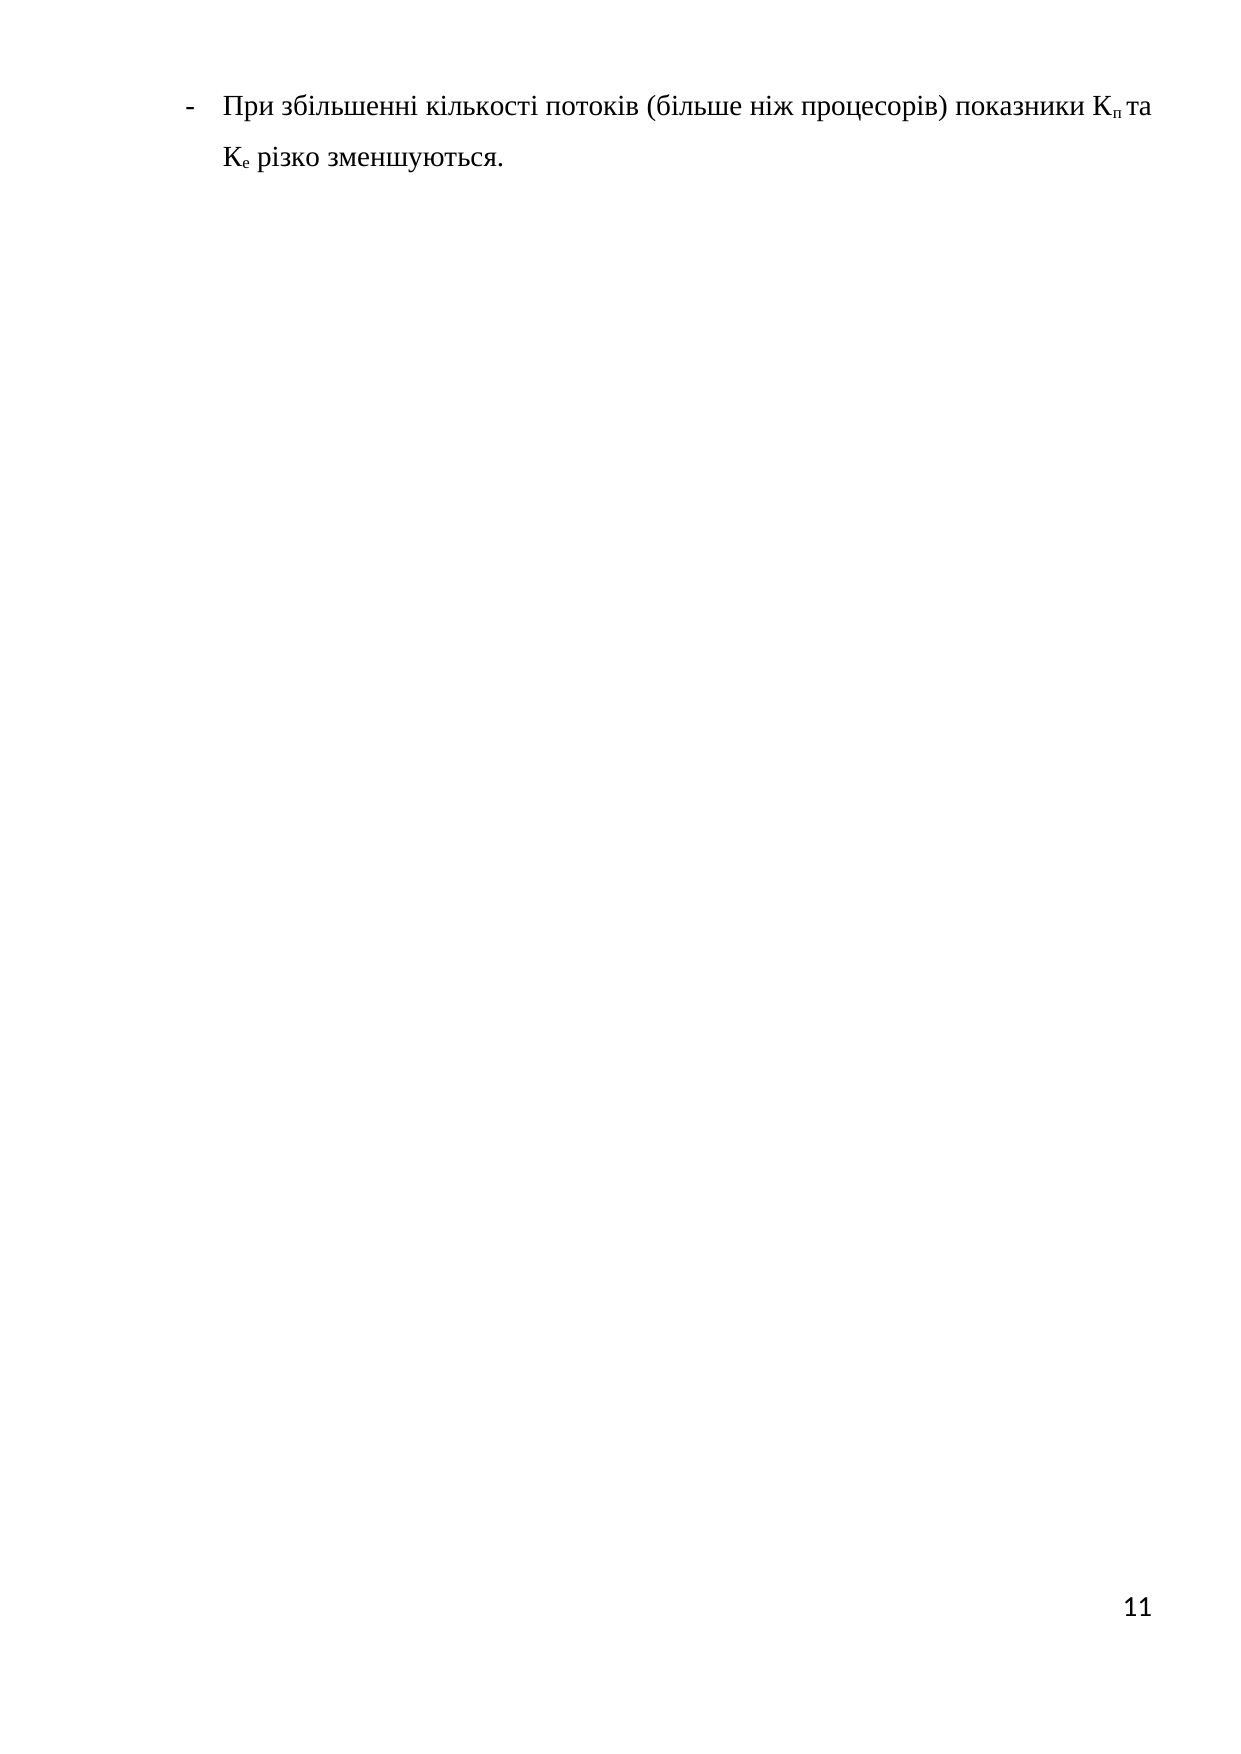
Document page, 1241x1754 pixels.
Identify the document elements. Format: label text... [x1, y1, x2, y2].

list При збільшенні кількості потоків (більше ніж процесорів) показники Кп та Ке різко зменшуються. [185, 88, 1152, 172]
